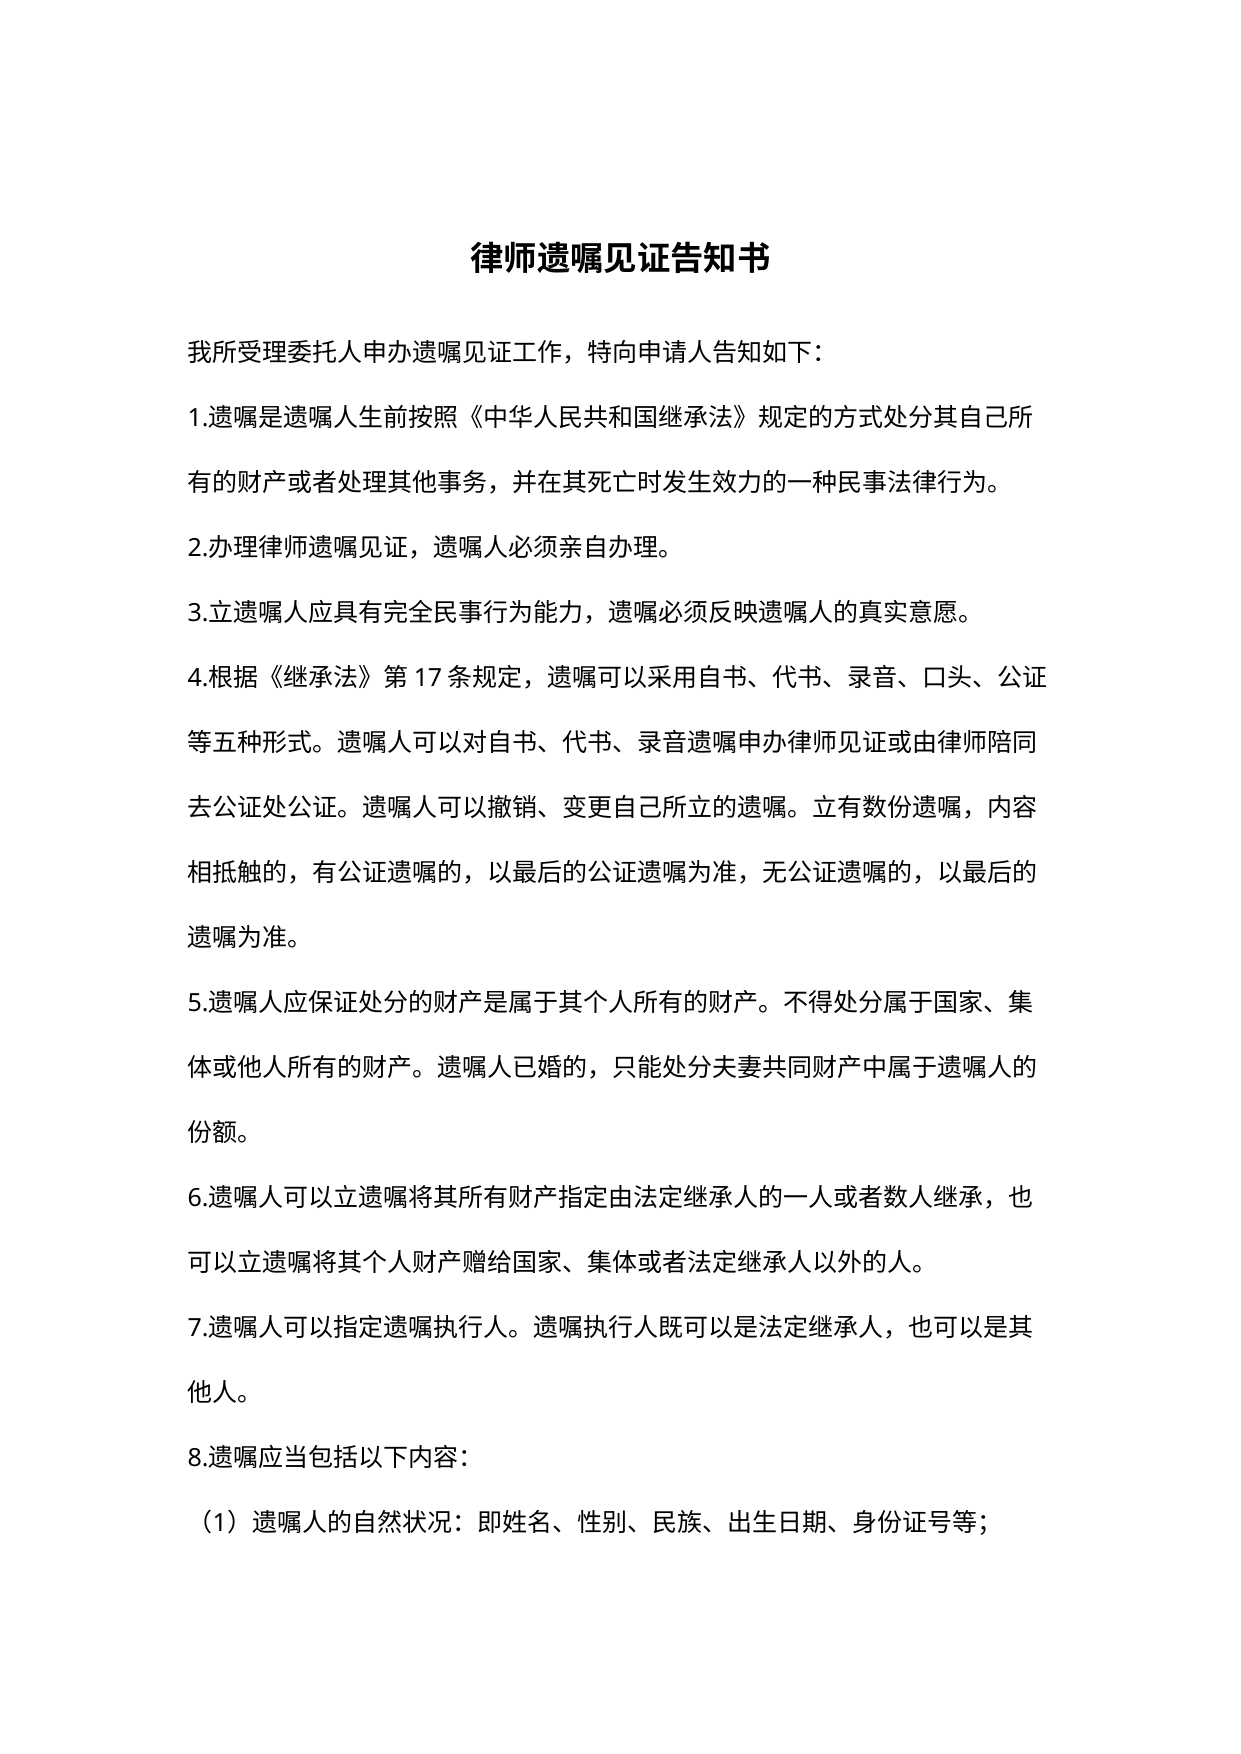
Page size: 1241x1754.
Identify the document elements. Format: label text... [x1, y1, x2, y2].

text 6.遗嘱人可以立遗嘱将其所有财产指定由法定继承人的一人或者数人继承，也可以立遗嘱将其个人财产赠给国家、集体或者法定继承人以外的人。 [187, 1163, 1053, 1293]
text 7.遗嘱人可以指定遗嘱执行人。遗嘱执行人既可以是法定继承人，也可以是其他人。 [187, 1293, 1053, 1423]
subtitle 律师遗嘱见证告知书 [187, 224, 1053, 289]
text 3.立遗嘱人应具有完全民事行为能力，遗嘱必须反映遗嘱人的真实意愿。 [187, 578, 1053, 643]
text 2.办理律师遗嘱见证，遗嘱人必须亲自办理。 [187, 513, 1053, 578]
text 1.遗嘱是遗嘱人生前按照《中华人民共和国继承法》规定的方式处分其自己所有的财产或者处理其他事务，并在其死亡时发生效力的一种民事法律行为。 [187, 383, 1053, 513]
text 8.遗嘱应当包括以下内容： [187, 1423, 1053, 1488]
text 4.根据《继承法》第17条规定，遗嘱可以采用自书、代书、录音、口头、公证等五种形式。遗嘱人可以对自书、代书、录音遗嘱申办律师见证或由律师陪同去公证处公证。遗嘱人可以撤销、变更自己所立的遗嘱。立有数份遗嘱，内容相抵触的，有公证遗嘱的，以最后的公证遗嘱为准，无公证遗嘱的，以最后的遗嘱为准。 [187, 643, 1053, 968]
text 我所受理委托人申办遗嘱见证工作，特向申请人告知如下： [187, 318, 1053, 383]
text 5.遗嘱人应保证处分的财产是属于其个人所有的财产。不得处分属于国家、集体或他人所有的财产。遗嘱人已婚的，只能处分夫妻共同财产中属于遗嘱人的份额。 [187, 968, 1053, 1163]
text （1）遗嘱人的自然状况：即姓名、性别、民族、出生日期、身份证号等； [187, 1488, 1053, 1553]
